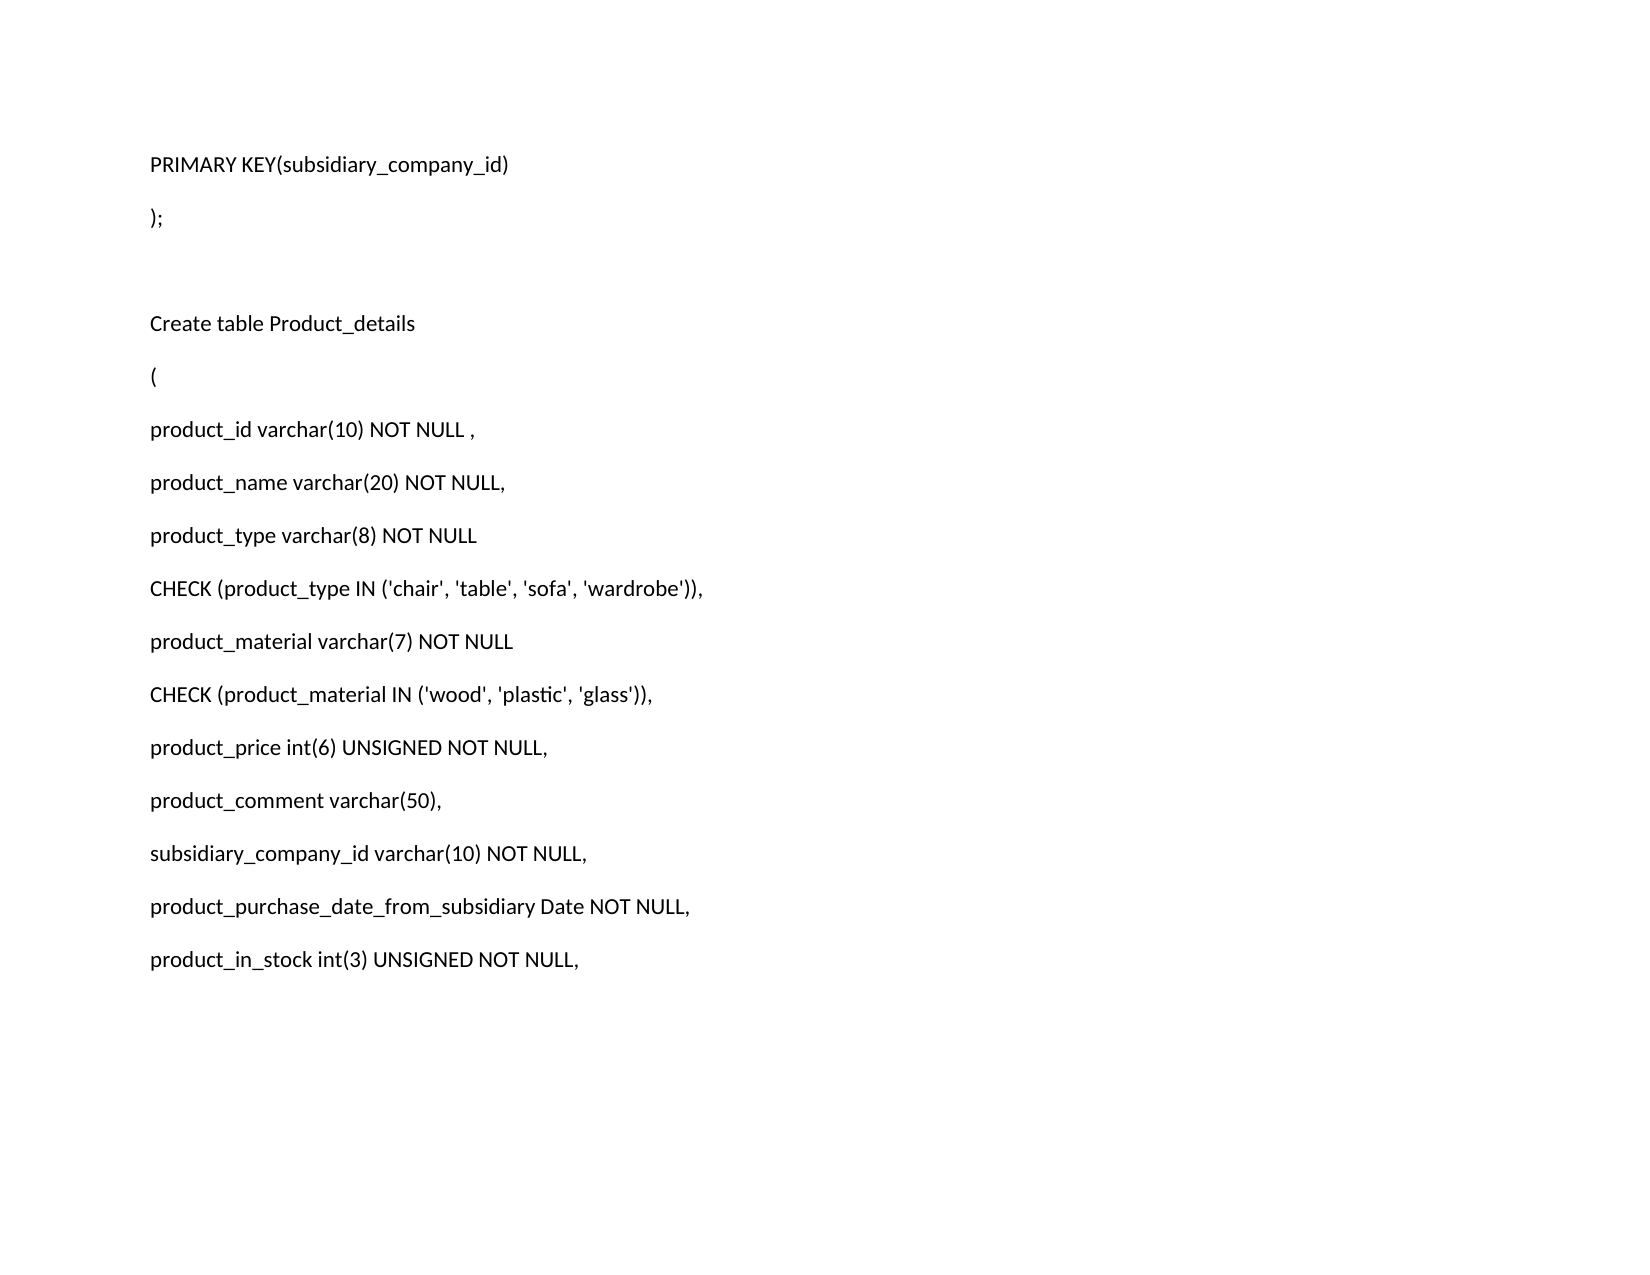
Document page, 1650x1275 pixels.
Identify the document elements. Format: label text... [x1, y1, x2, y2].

text ); [150, 203, 1500, 231]
text product_material varchar(7) NOT NULL [150, 627, 1500, 655]
text subsidiary_company_id varchar(10) NOT NULL, [150, 839, 1500, 867]
text CHECK (product_material IN ('wood', 'plastic', 'glass')), [150, 680, 1500, 708]
text ( [150, 362, 1500, 390]
text product_id varchar(10) NOT NULL , [150, 415, 1500, 443]
text product_type varchar(8) NOT NULL [150, 521, 1500, 549]
text product_purchase_date_from_subsidiary Date NOT NULL, [150, 892, 1500, 920]
text product_price int(6) UNSIGNED NOT NULL, [150, 733, 1500, 761]
text product_in_stock int(3) UNSIGNED NOT NULL, [150, 945, 1500, 973]
text product_name varchar(20) NOT NULL, [150, 468, 1500, 496]
text PRIMARY KEY(subsidiary_company_id) [150, 150, 1500, 178]
text CHECK (product_type IN ('chair', 'table', 'sofa', 'wardrobe')), [150, 574, 1500, 602]
text Create table Product_details [150, 309, 1500, 337]
text product_comment varchar(50), [150, 786, 1500, 814]
